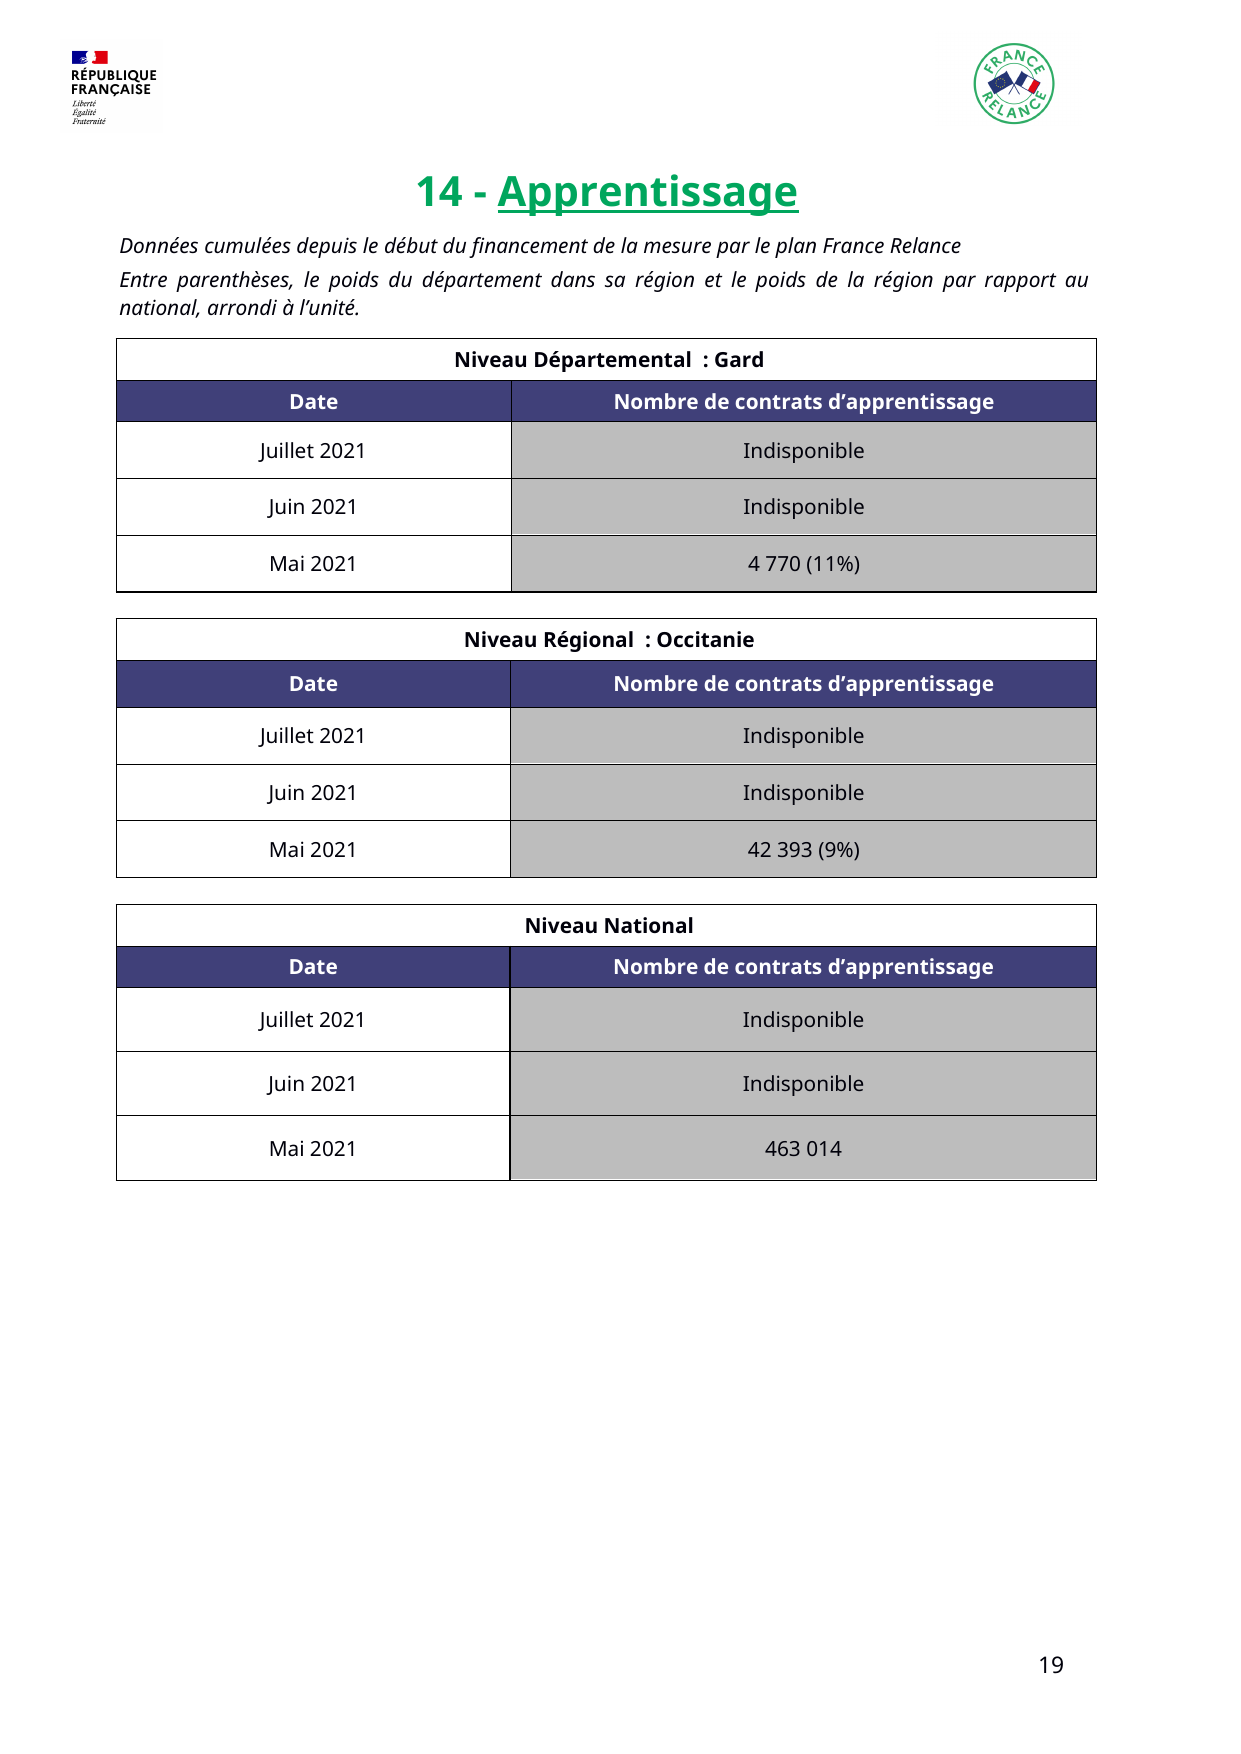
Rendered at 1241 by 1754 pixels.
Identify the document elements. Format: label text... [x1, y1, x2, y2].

table_cell Date [117, 947, 509, 987]
text Données cumulées depuis le début du financement de la mesure par le plan France Relance [119, 231, 1094, 260]
table_cell Mai 2021 [117, 536, 511, 591]
table_cell Mai 2021 [117, 821, 510, 877]
picture [935, 31, 1082, 126]
subtitle 14 - Apprentissage [119, 162, 1094, 219]
table_cell Indisponible [511, 988, 1096, 1051]
table_cell Juillet 2021 [117, 708, 510, 763]
table_cell Juin 2021 [117, 765, 510, 820]
table_cell 4 770 (11%) [512, 536, 1096, 591]
table_cell Indisponible [511, 708, 1096, 763]
table_cell Mai 2021 [117, 1116, 509, 1179]
table_cell Indisponible [512, 422, 1096, 478]
table_cell Nombre de contrats d’apprentissage [511, 661, 1096, 707]
table_cell Nombre de contrats d’apprentissage [512, 381, 1096, 421]
table_cell Indisponible [512, 479, 1096, 534]
text Entre parenthèses, le poids du département dans sa région et le poids de la région par rapport au national, arrondi à l’unité. [119, 265, 1094, 322]
table_cell Indisponible [511, 765, 1096, 820]
table_cell Juin 2021 [117, 479, 511, 534]
table_cell Date [117, 661, 510, 707]
table_header Niveau Régional : Occitanie [117, 619, 1096, 660]
table_cell 463 014 [511, 1116, 1096, 1179]
table_cell Date [117, 381, 511, 421]
table_cell Juillet 2021 [117, 988, 509, 1051]
table_cell Juin 2021 [117, 1052, 509, 1115]
table_header Niveau Départemental : Gard [117, 339, 1096, 380]
table_cell Indisponible [511, 1052, 1096, 1115]
table_cell Juillet 2021 [117, 422, 511, 478]
picture [60, 39, 164, 133]
table_cell 42 393 (9%) [511, 821, 1096, 877]
table_cell Nombre de contrats d’apprentissage [511, 947, 1096, 987]
table_header Niveau National [117, 905, 1096, 946]
